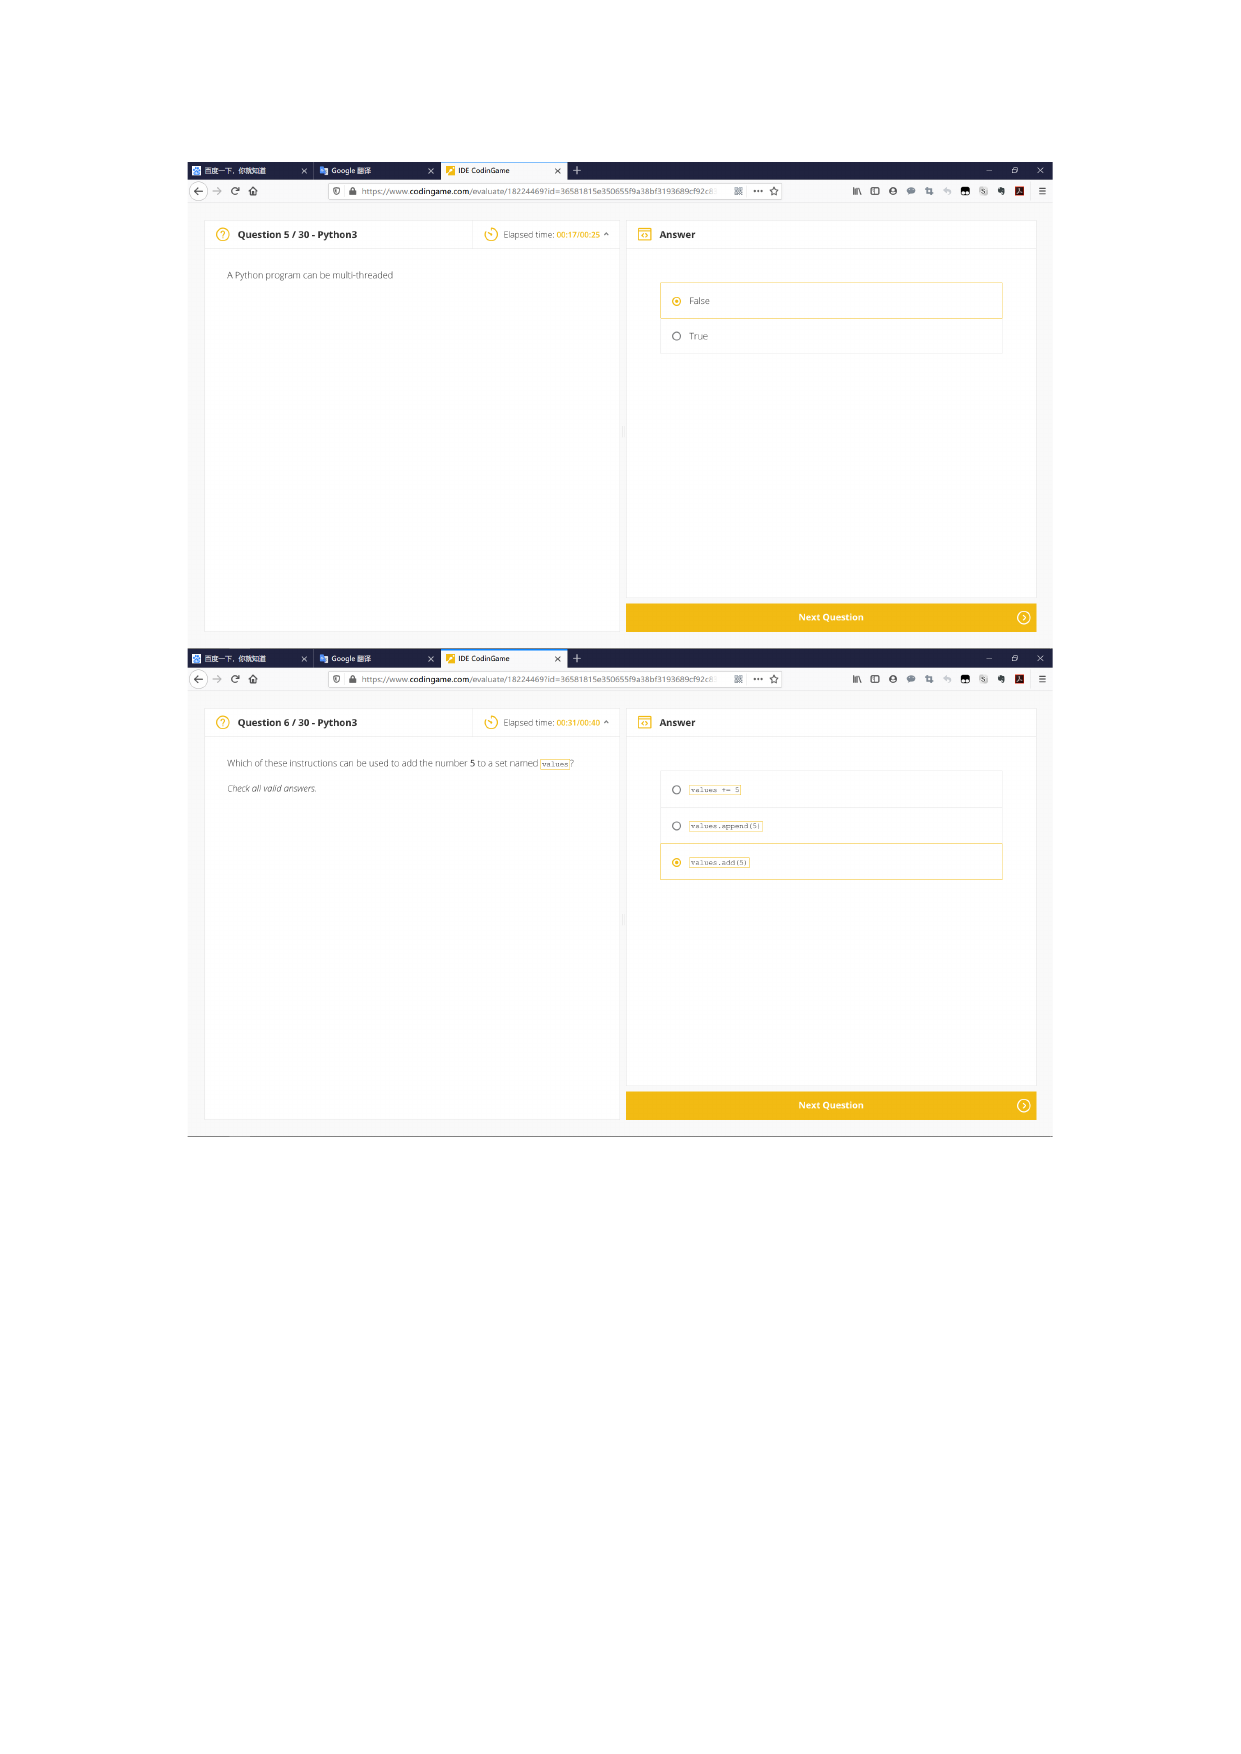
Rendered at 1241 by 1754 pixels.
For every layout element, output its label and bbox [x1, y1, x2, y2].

picture [187, 162, 1053, 1137]
